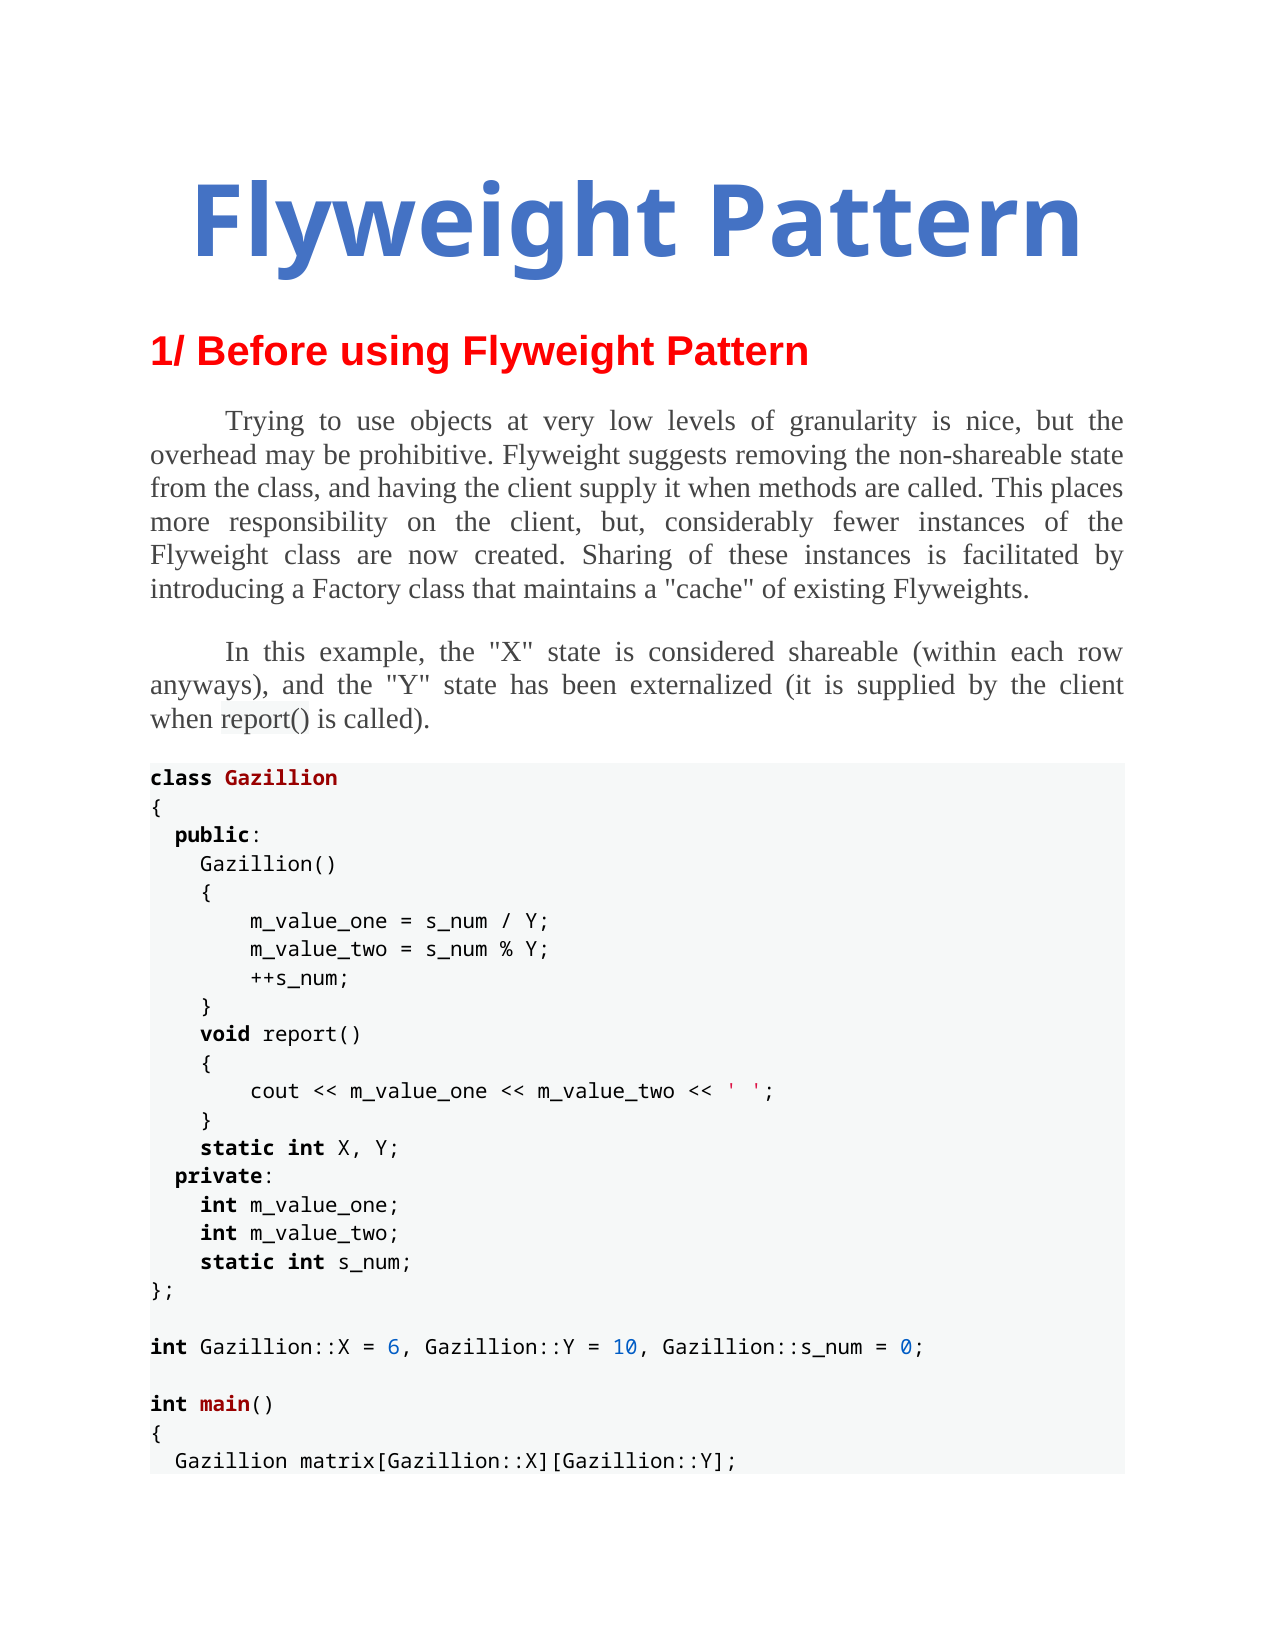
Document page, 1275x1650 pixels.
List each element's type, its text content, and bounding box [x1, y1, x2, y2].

text class Gazillion [150, 763, 1125, 792]
text void report() [150, 1019, 1125, 1048]
text cout << m_value_one << m_value_two << ' '; [150, 1076, 1125, 1105]
text int m_value_one; [150, 1190, 1125, 1218]
text int main() [150, 1389, 1125, 1418]
text private: [150, 1162, 1125, 1190]
text m_value_one = s_num / Y; [150, 906, 1125, 934]
text static int s_num; [150, 1247, 1125, 1275]
text Trying to use objects at very low levels of granularity is nice, but the overhead may be prohibitive. Flyweight suggests removing the non-shareable state from the class, and having the client supply it when methods are called. This places more responsibility on the client, but, considerably fewer instances of the Flyweight class are now created. Sharing of these instances is facilitated by introducing a Factory class that maintains a "cache" of existing Flyweights. [150, 403, 1125, 604]
text Flyweight Pattern [150, 150, 1125, 286]
text static int X, Y; [150, 1133, 1125, 1162]
text }; [150, 1275, 1125, 1304]
text ++s_num; [150, 963, 1125, 991]
text int Gazillion::X = 6, Gazillion::Y = 10, Gazillion::s_num = 0; [150, 1332, 1125, 1361]
text } [150, 991, 1125, 1019]
text public: [150, 820, 1125, 849]
text Gazillion() [150, 849, 1125, 877]
text In this example, the "X" state is considered shareable (within each row anyways), and the "Y" state has been externalized (it is supplied by the client when report() is called). [150, 634, 1125, 734]
text { [150, 792, 1125, 820]
text { [150, 1418, 1125, 1446]
text int m_value_two; [150, 1218, 1125, 1247]
subtitle 1/ Before using Flyweight Pattern [150, 326, 1125, 374]
text } [150, 1105, 1125, 1133]
text { [150, 877, 1125, 906]
text m_value_two = s_num % Y; [150, 934, 1125, 963]
text { [150, 1048, 1125, 1076]
text Gazillion matrix[Gazillion::X][Gazillion::Y]; [150, 1446, 1125, 1474]
